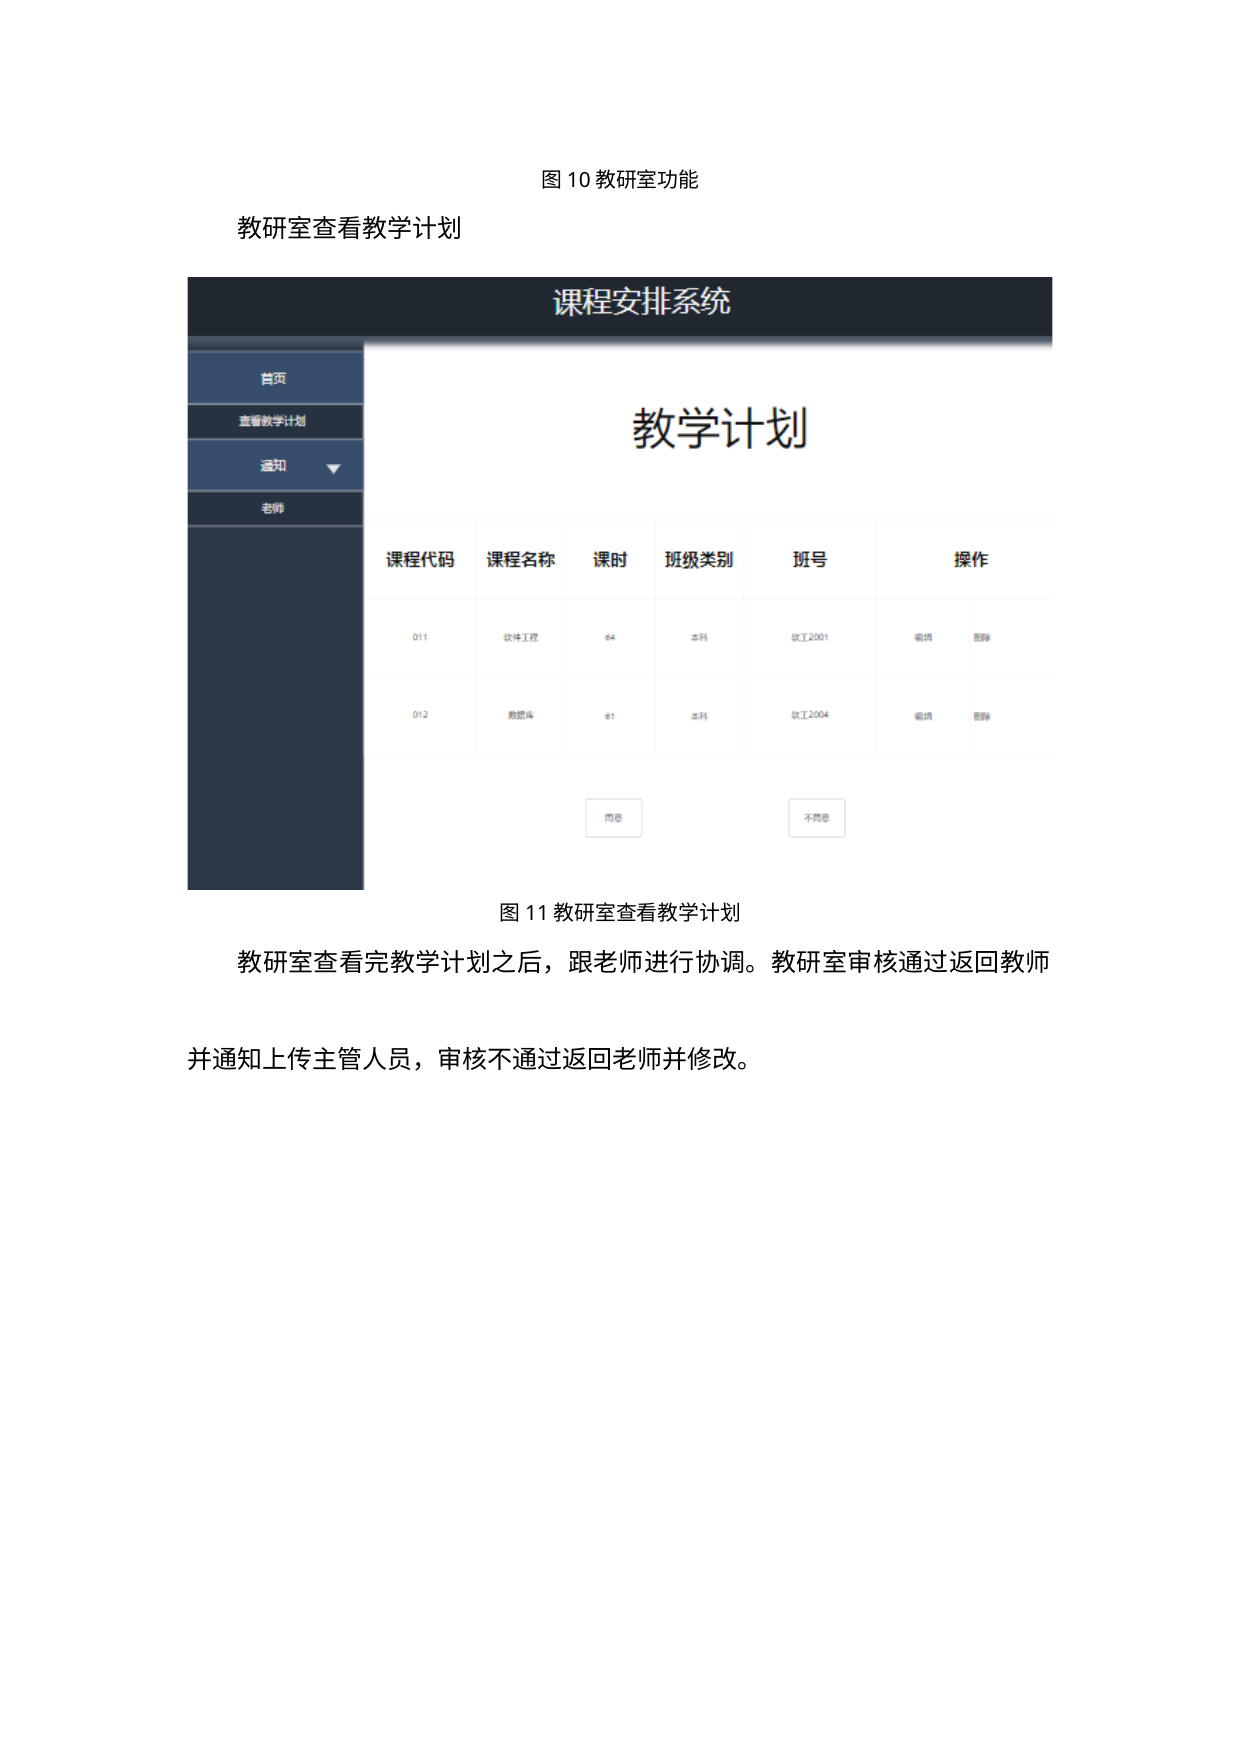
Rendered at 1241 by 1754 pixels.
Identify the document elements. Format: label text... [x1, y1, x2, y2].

text 图 10 教研室功能 [187, 162, 1053, 194]
text 教研室查看教学计划 [187, 194, 1053, 259]
text 教研室查看完教学计划之后，跟老师进行协调。教研室审核通过返回教师并通知上传主管人员，审核不通过返回老师并修改。 [187, 928, 1053, 1090]
text 图 11 教研室查看教学计划 [187, 895, 1053, 928]
picture [187, 277, 1053, 890]
